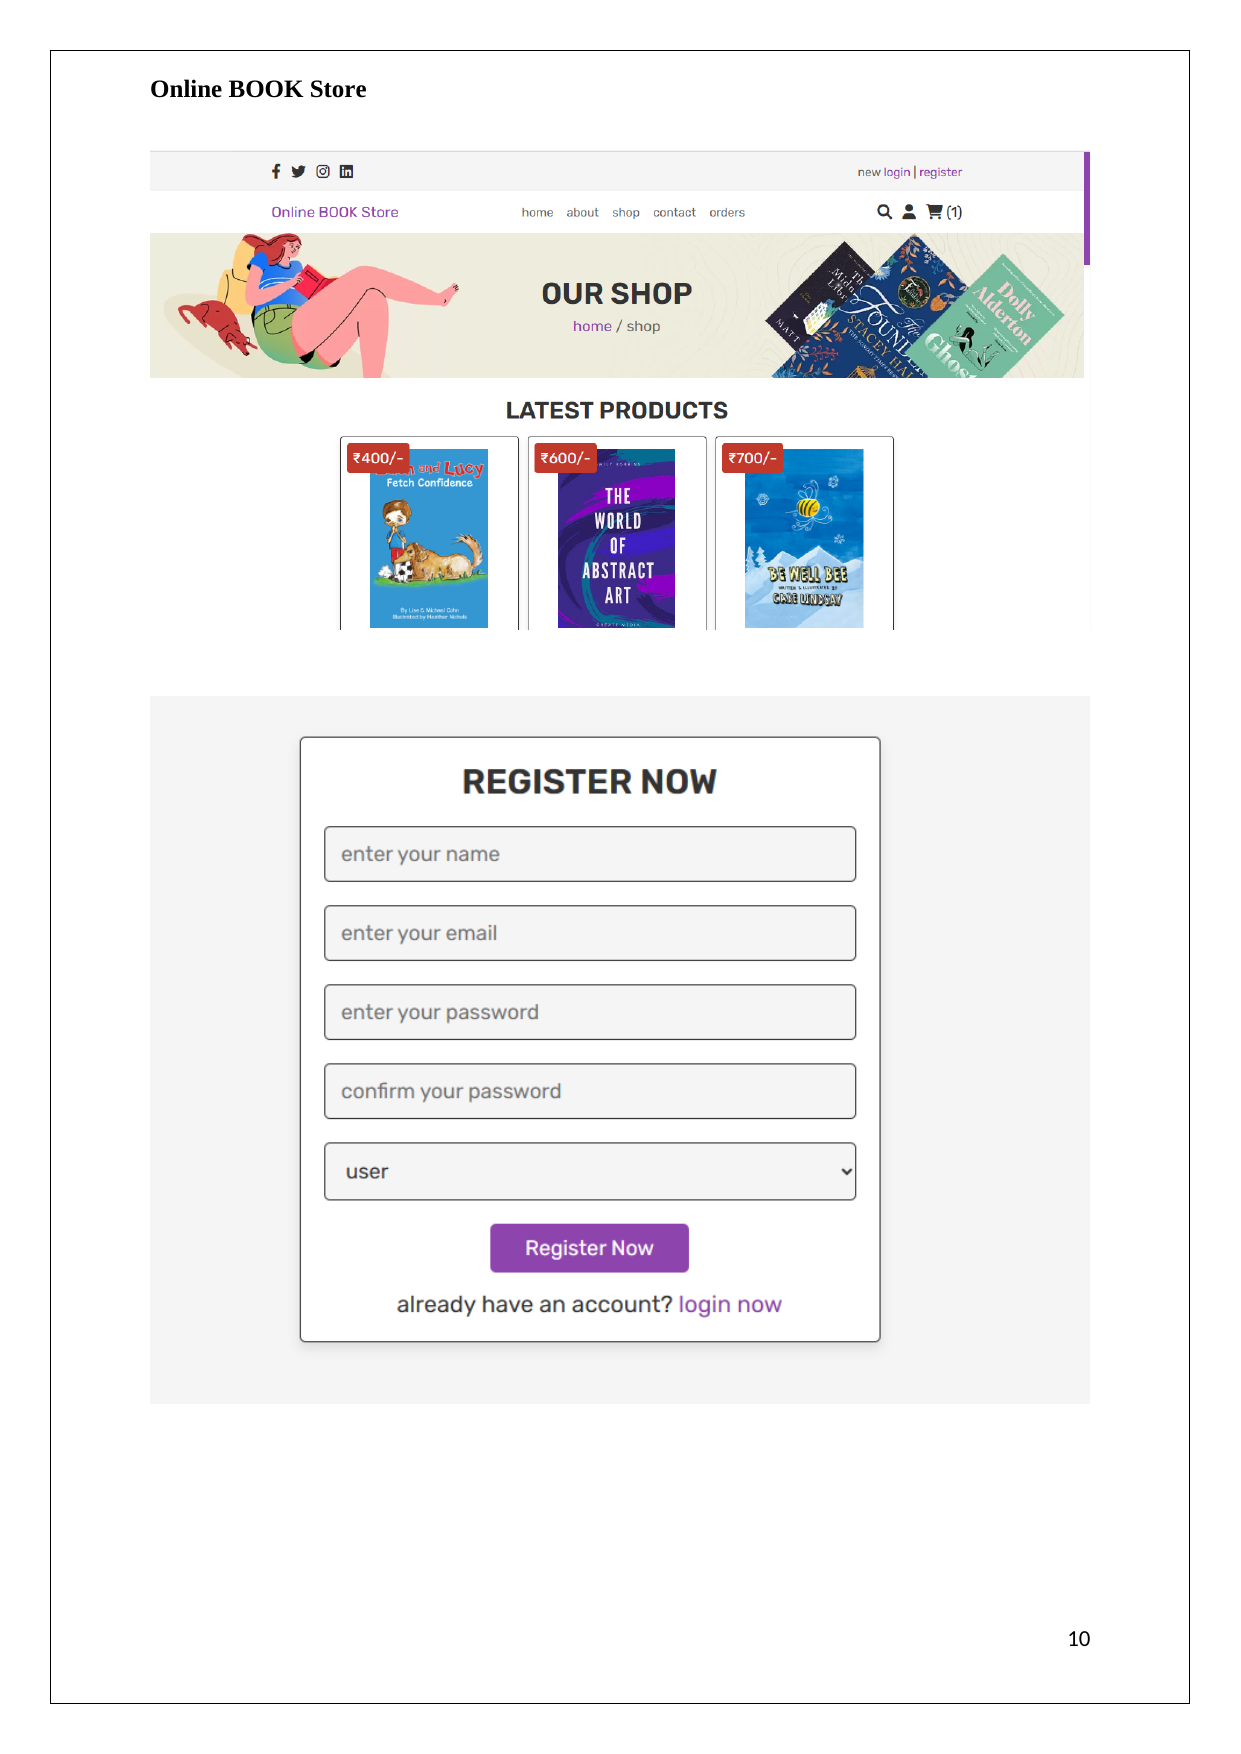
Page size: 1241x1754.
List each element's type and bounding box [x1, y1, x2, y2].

picture [150, 150, 1091, 630]
picture [150, 696, 1091, 1404]
